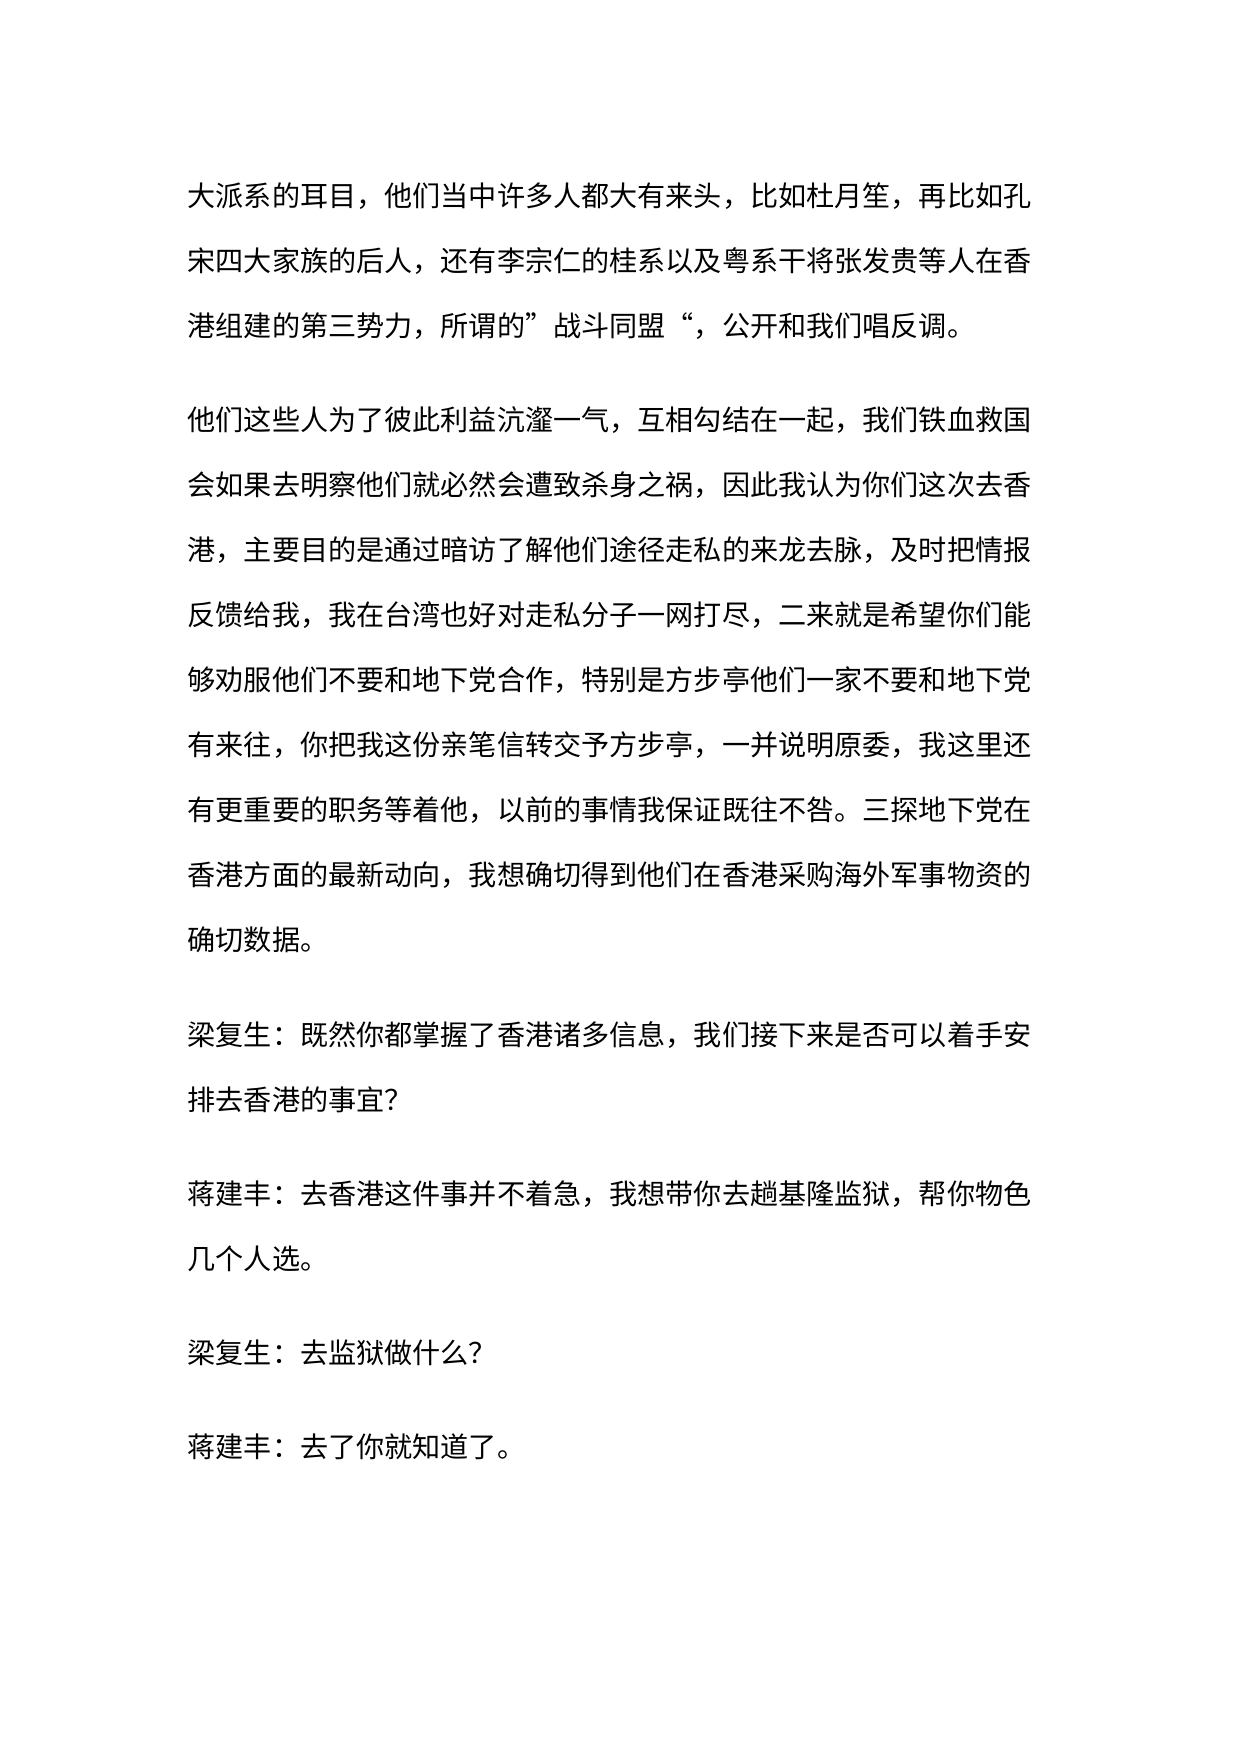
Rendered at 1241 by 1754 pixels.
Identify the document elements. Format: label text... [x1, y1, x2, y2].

text 梁复生：既然你都掌握了香港诸多信息，我们接下来是否可以着手安排去香港的事宜？ [187, 1000, 1053, 1130]
text 蒋建丰：去香港这件事并不着急，我想带你去趟基隆监狱，帮你物色几个人选。 [187, 1159, 1053, 1289]
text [187, 162, 1053, 357]
text 梁复生：去监狱做什么？ [187, 1319, 1053, 1384]
text 他们这些人为了彼此利益沆瀣一气，互相勾结在一起，我们铁血救国会如果去明察他们就必然会遭致杀身之祸，因此我认为你们这次去香港，主要目的是通过暗访了解他们途径走私的来龙去脉，及时把情报反馈给我，我在台湾也好对走私分子一网打尽，二来就是希望你们能够劝服他们不要和地下党合作，特别是方步亭他们一家不要和地下党有来往，你把我这份亲笔信转交予方步亭，一并说明原委，我这里还有更重要的职务等着他，以前的事情我保证既往不咎。三探地下党在香港方面的最新动向，我想确切得到他们在香港采购海外军事物资的确切数据。 [187, 386, 1053, 971]
text 蒋建丰：去了你就知道了。 [187, 1413, 1053, 1478]
